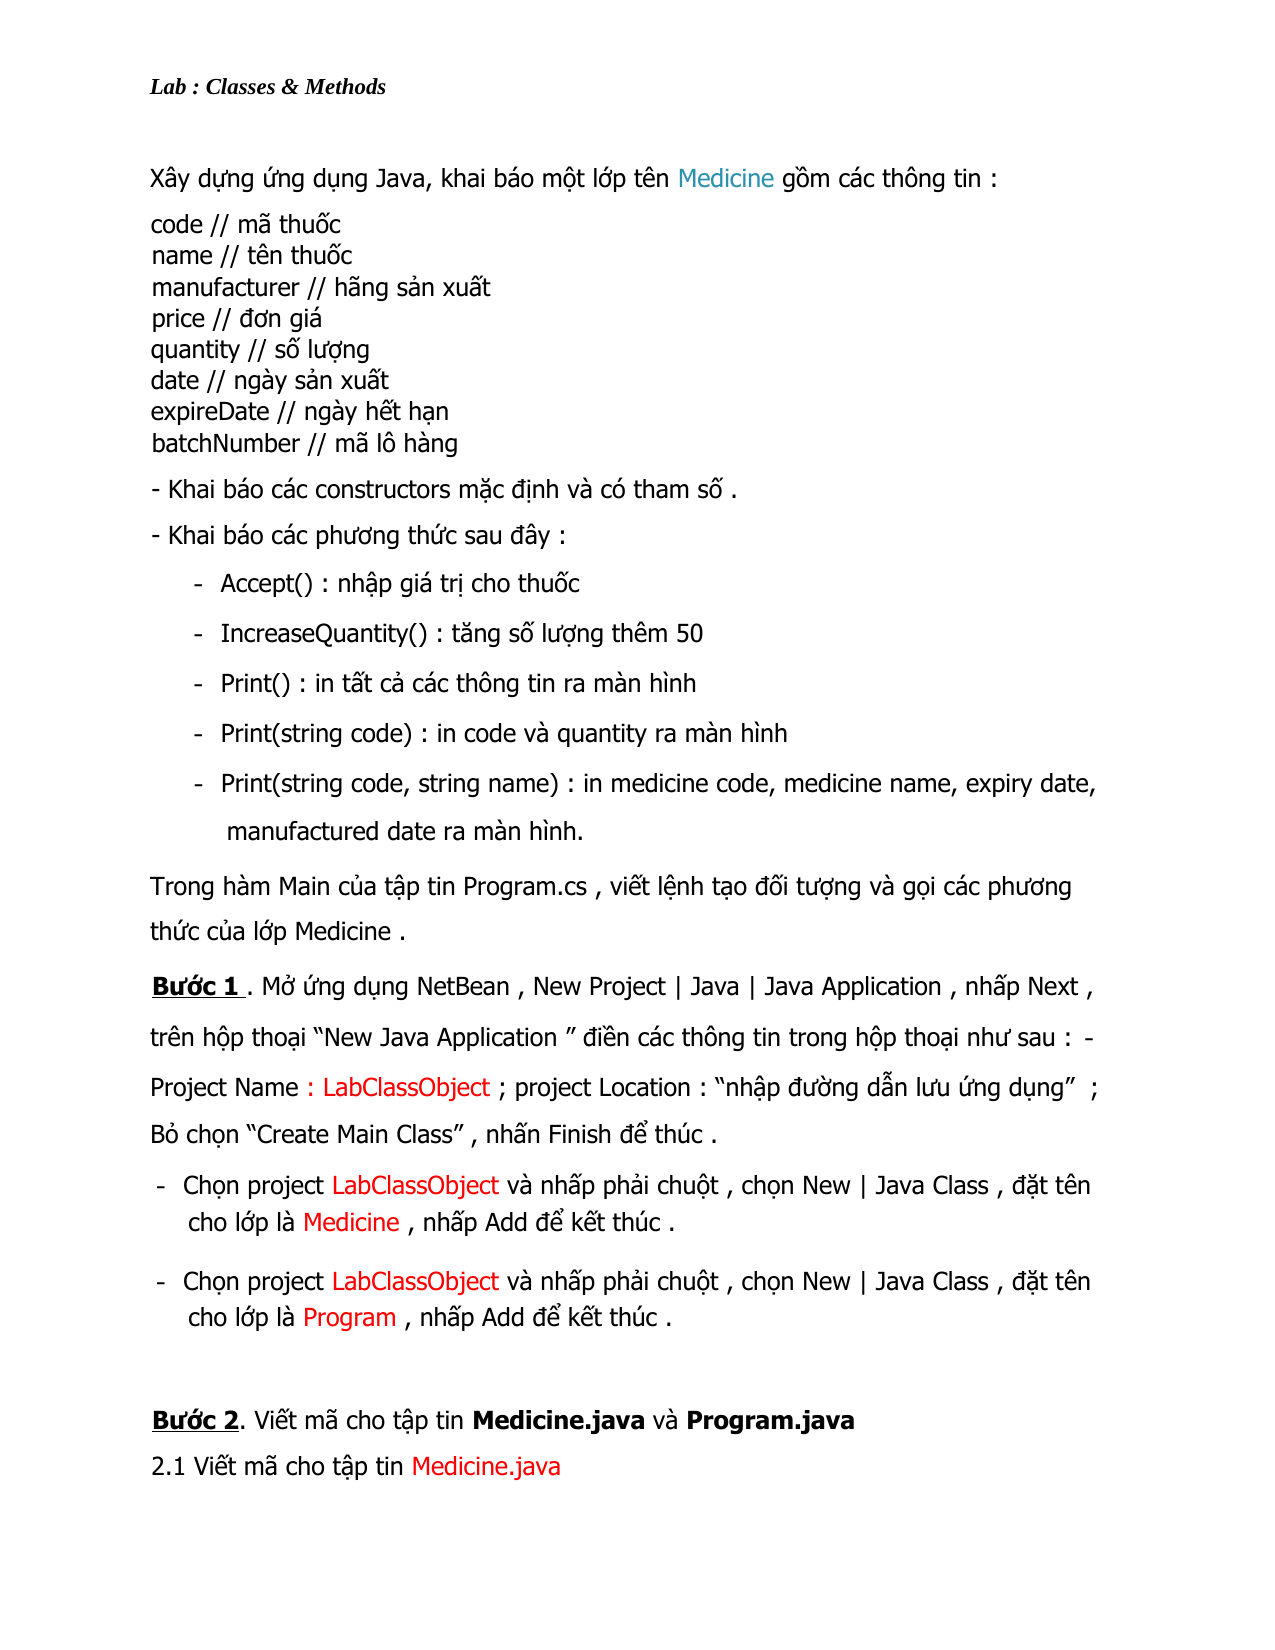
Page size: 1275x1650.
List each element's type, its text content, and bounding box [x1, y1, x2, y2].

text Xây dựng ứng dụng Java, khai báo một lớp tên Medicine gồm các thông tin : [782, 163, 1187, 193]
text Trong hàm Main của tập tin Program.cs , viết lệnh tạo đối tượng và gọi các phương thức của lớp Medicine . [150, 870, 1081, 946]
text price // đơn giá [152, 302, 1187, 332]
text Xây dựng ứng dụng Java, khai báo một lớp tên Medicine gồm các thông tin : [150, 163, 678, 193]
text Bước 2. Viết mã cho tập tin Medicine.java và Program.java [152, 1404, 1187, 1434]
text code // mã thuốc [151, 208, 1187, 239]
text quantity // số lượng [151, 333, 1187, 363]
text - Accept() : nhập giá trị cho thuốc [191, 566, 1187, 600]
text - Print(string code, string name) : in medicine code, medicine name, expiry date, manufactured date ra màn hình. [191, 766, 1109, 846]
text - Chọn project LabClassObject và nhấp phải chuột , chọn New | Java Class , đặt tên cho lớp là Program , nhấp Add để kết thúc . [153, 1263, 1104, 1332]
text batchNumber // mã lô hàng [152, 427, 1187, 457]
text - IncreaseQuantity() : tăng số lượng thêm 50 [191, 616, 1187, 650]
text name // tên thuốc [152, 240, 1187, 270]
text 2.1 Viết mã cho tập tin Medicine.java [151, 1450, 1187, 1481]
text - Khai báo các phương thức sau đây : [151, 519, 1187, 550]
text Bước 1 . Mở ứng dụng NetBean , New Project | Java | Java Application , nhấp Next , trên hộp thoại “New Java Application ” điền các thông tin trong hộp thoại như sau : - Project Name : LabClassObject ; project Location : “nhập đường dẫn lưu ứng dụng” ; Bỏ chọn “Create Main Class” , nhấn Finish để thúc . [150, 970, 1120, 1149]
text - Print() : in tất cả các thông tin ra màn hình [191, 666, 1187, 700]
text date // ngày sản xuất [151, 364, 1187, 395]
text Lab : Classes & Methods [149, 73, 393, 100]
text - Print(string code) : in code và quantity ra màn hình [191, 716, 1187, 750]
text manufacturer // hãng sản xuất [152, 271, 1187, 301]
text expireDate // ngày hết hạn [151, 396, 1187, 426]
text - Chọn project LabClassObject và nhấp phải chuột , chọn New | Java Class , đặt tên cho lớp là Medicine , nhấp Add để kết thúc . [153, 1168, 1104, 1236]
text - Khai báo các constructors mặc định và có tham số . [151, 473, 1187, 503]
